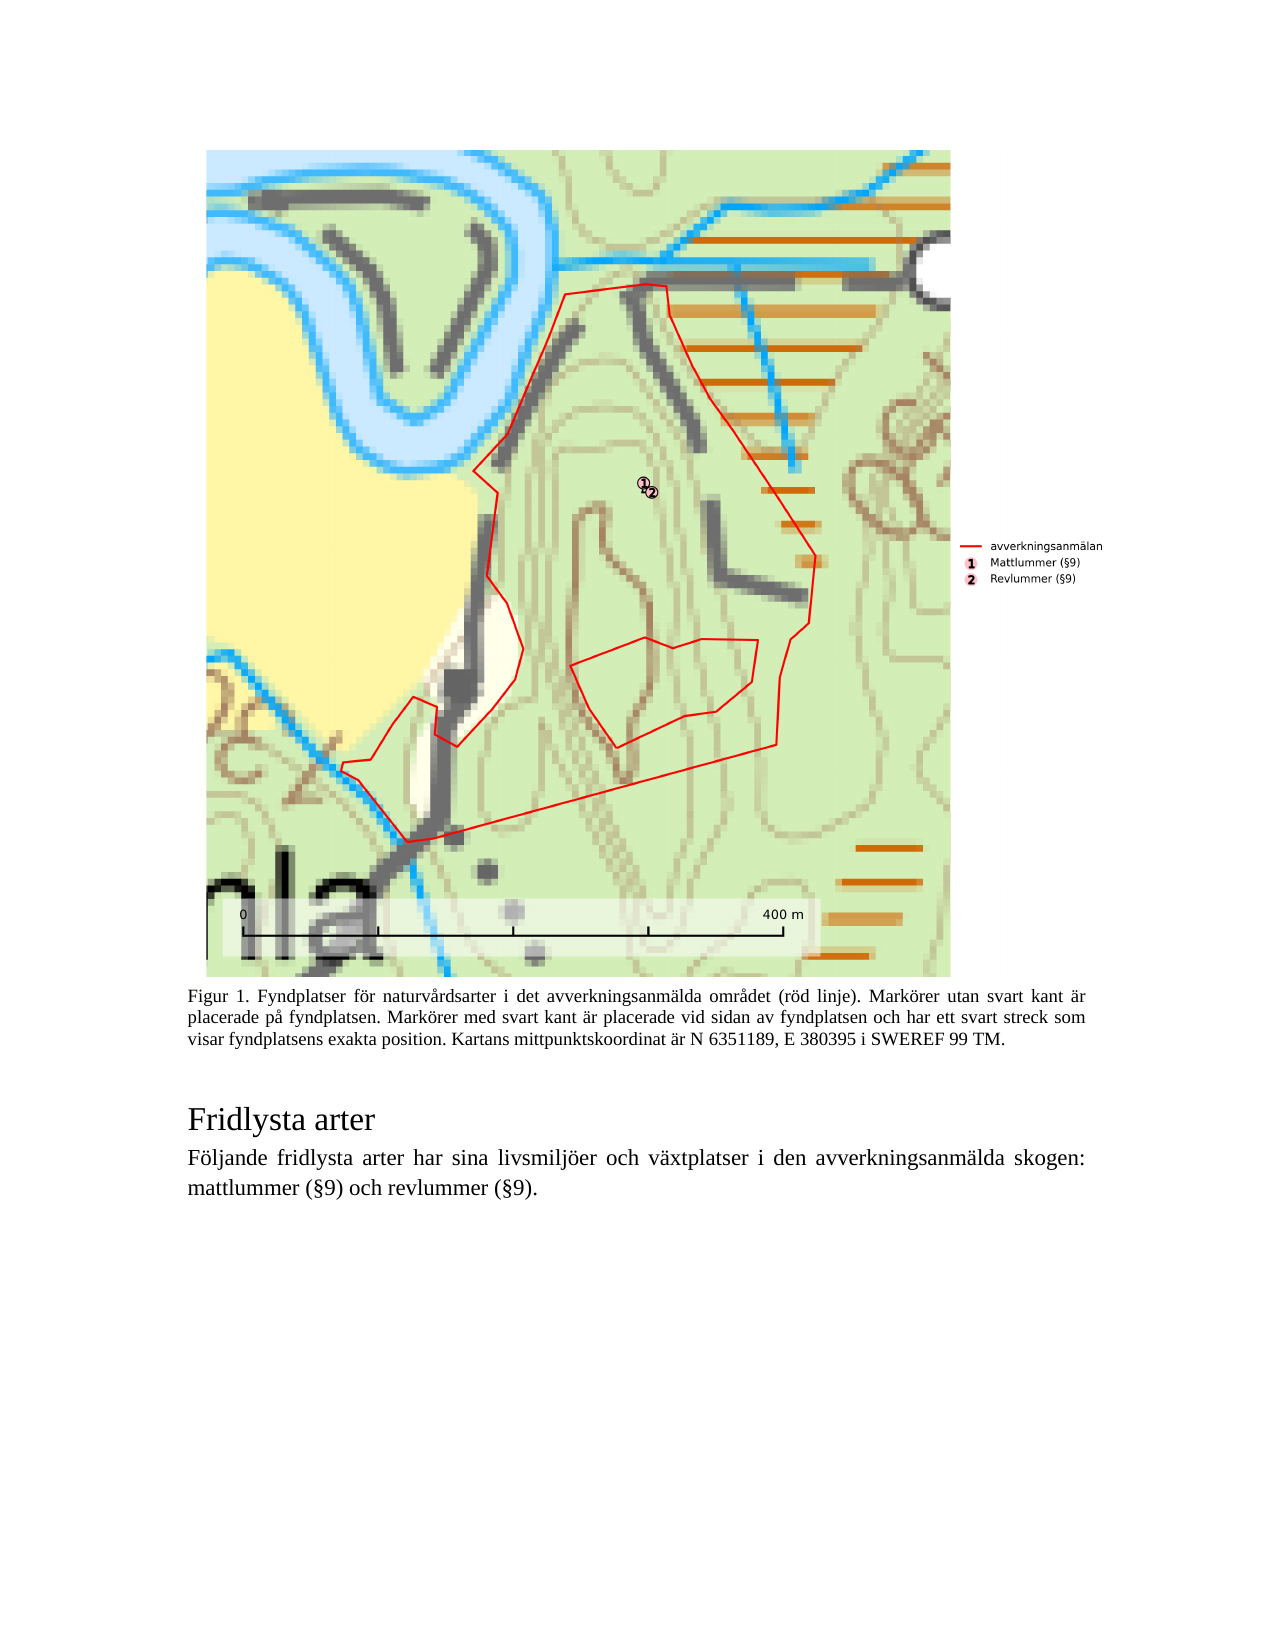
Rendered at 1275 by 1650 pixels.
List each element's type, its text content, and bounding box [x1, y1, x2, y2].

text Följande fridlysta arter har sina livsmiljöer och växtplatser i den avverkningsanmälda skogen: mattlummer (§9) och revlummer (§9). [187, 1143, 1087, 1200]
text Figur 1. Fyndplatser för naturvårdsarter i det avverkningsanmälda området (röd linje). Markörer utan svart kant är placerade på fyndplatsen. Markörer med svart kant är placerade vid sidan av fyndplatsen och har ett svart streck som visar fyndplatsens exakta position. Kartans mittpunktskoordinat är N 6351189, E 380395 i SWEREF 99 TM. [187, 985, 1087, 1049]
subtitle Fridlysta arter [187, 1099, 1087, 1138]
picture [206, 150, 1107, 977]
